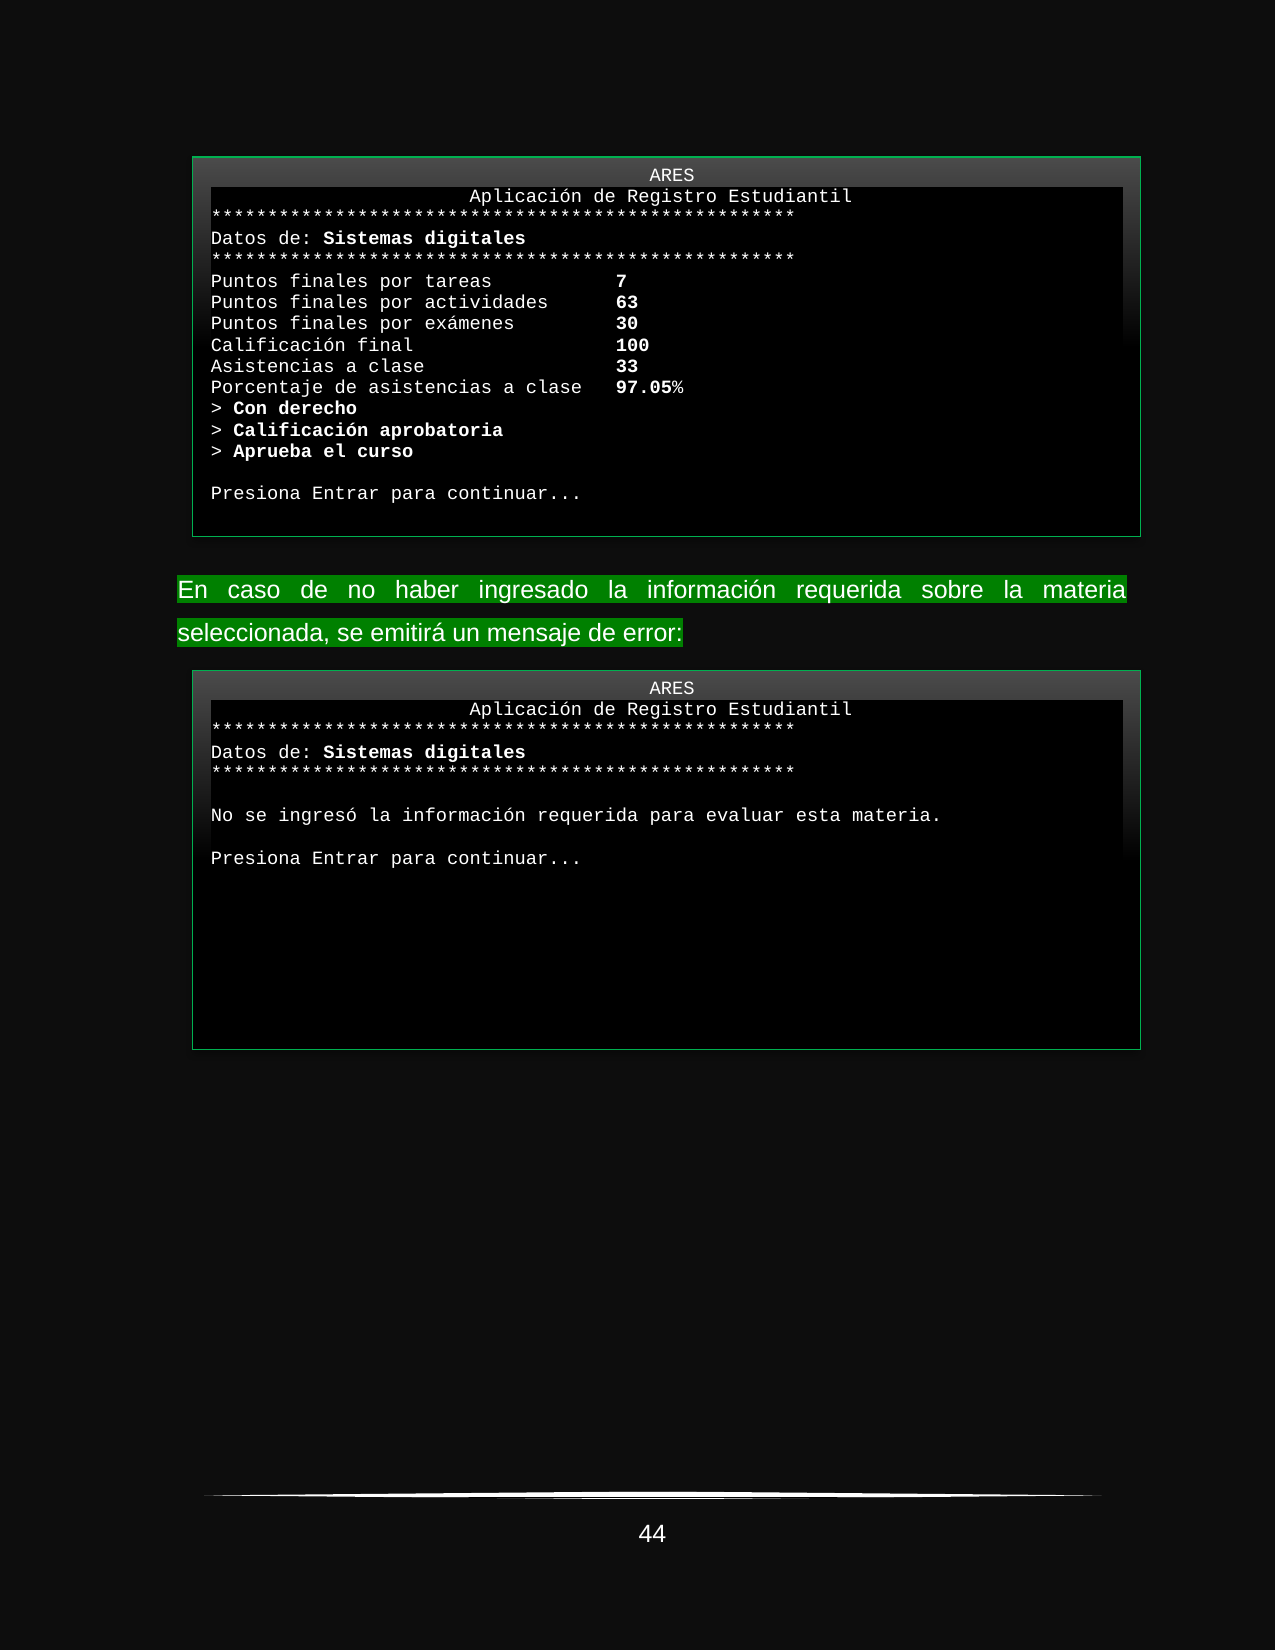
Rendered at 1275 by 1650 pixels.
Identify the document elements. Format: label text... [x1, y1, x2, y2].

text En caso de no haber ingresado la información requerida sobre la materia seleccionada, se emitirá un mensaje de error: [177, 603, 1127, 647]
